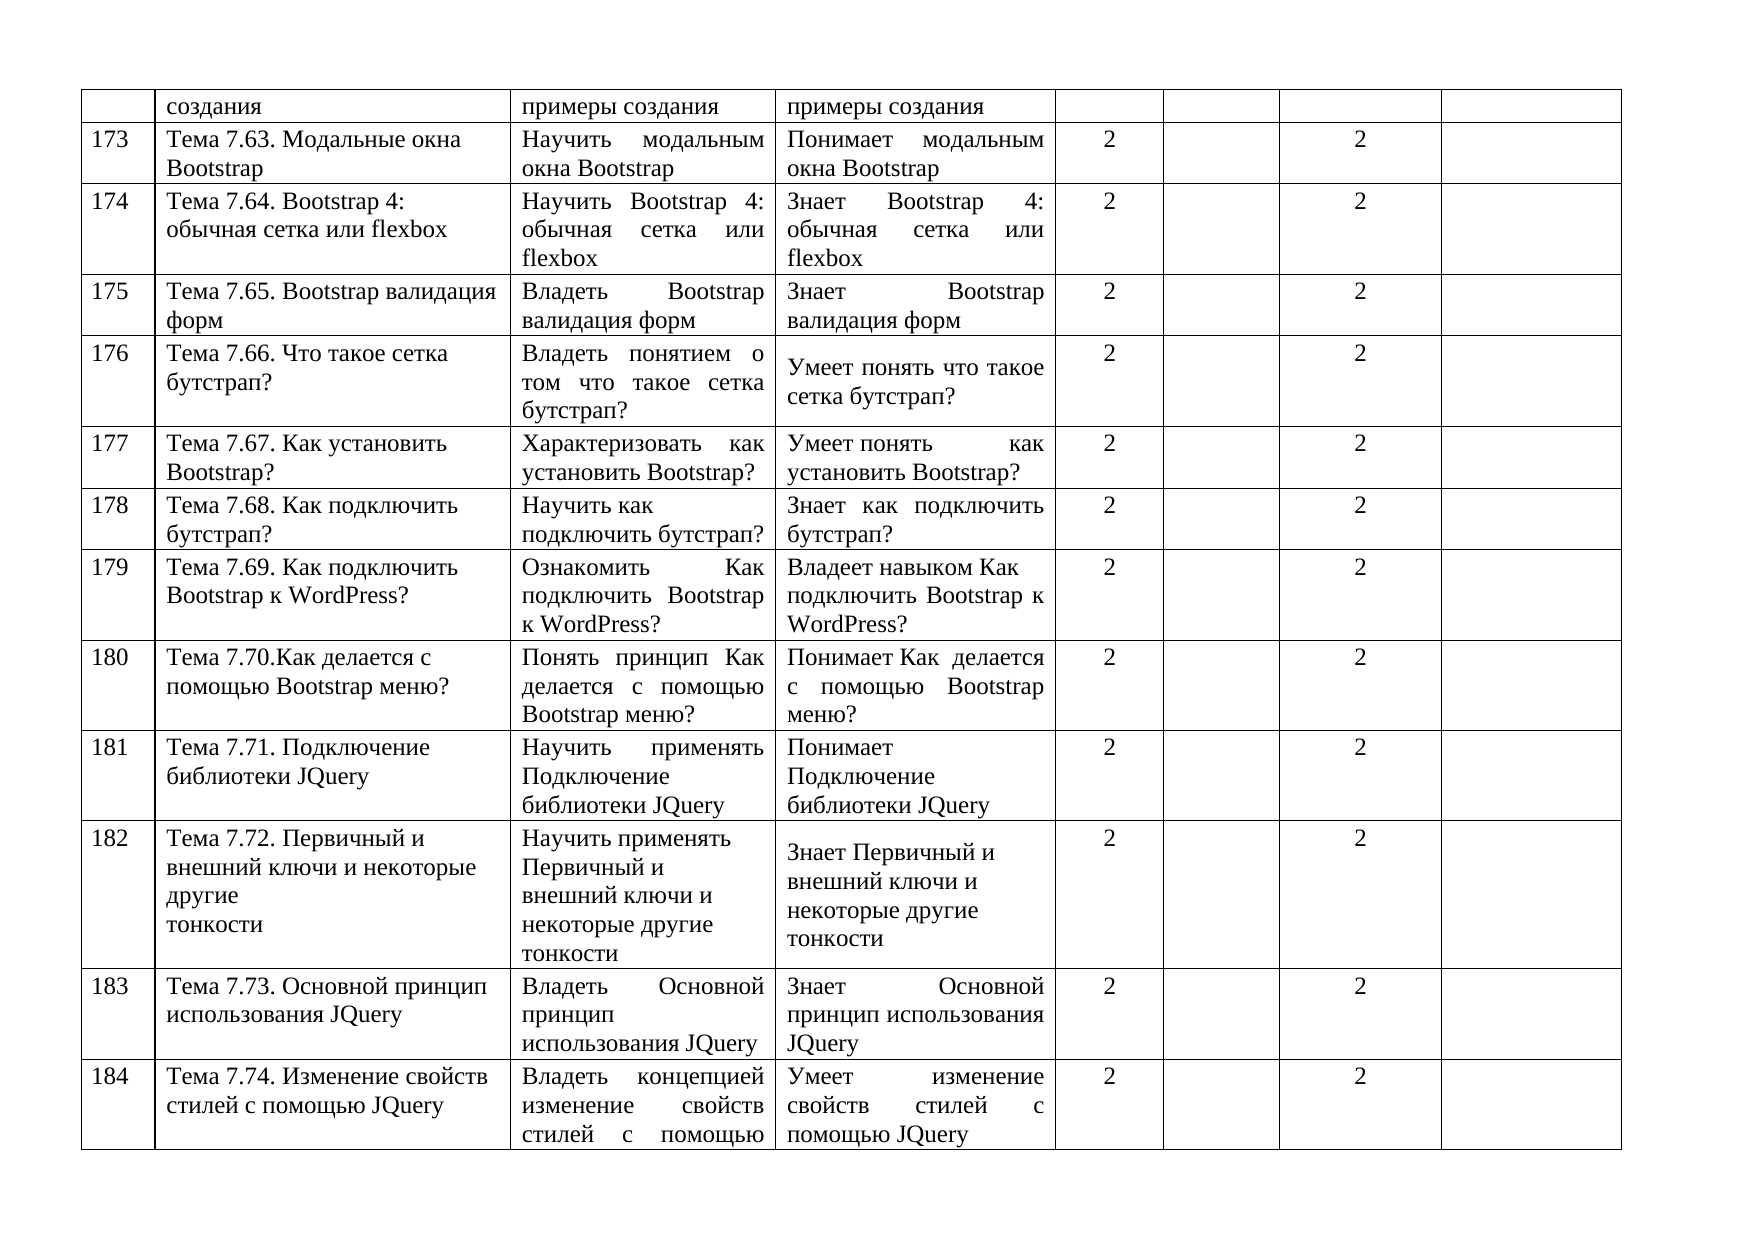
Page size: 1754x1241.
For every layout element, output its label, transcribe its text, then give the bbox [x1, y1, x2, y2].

table_cell [1442, 489, 1621, 549]
table_cell 2 [1056, 90, 1163, 122]
table_cell [1164, 821, 1279, 968]
table_cell Тема 7.67. Как установить Bootstrap? [156, 427, 510, 487]
table_cell [1164, 184, 1279, 274]
table_cell [1164, 1060, 1279, 1149]
table_cell [1442, 550, 1621, 639]
table_cell [82, 275, 154, 335]
table_cell Тема 7.65. Bootstrap валидация форм [156, 275, 510, 335]
table_cell Тема 7.63. Модальные окна Bootstrap [156, 123, 510, 183]
table_cell [1164, 641, 1279, 730]
table_cell [82, 641, 154, 730]
table_cell [1442, 969, 1621, 1059]
table_cell [1442, 1060, 1621, 1149]
table_cell Ознакомить Как подключить Bootstrap к WordPress? [511, 550, 775, 639]
table_cell Знает Bootstrap валидация форм [776, 275, 1055, 335]
table_cell [82, 731, 154, 820]
table_cell 2 [1056, 641, 1163, 730]
table_cell Знает Первичный и внешний ключи и некоторые другие тонкости [776, 821, 1055, 968]
table_cell 2 [1280, 969, 1441, 1059]
table_cell Умеет понять как установить Bootstrap? [776, 427, 1055, 487]
table_cell 2 [1280, 641, 1441, 730]
table_cell Научить Bootstrap 4: обычная сетка или flexbox [511, 184, 775, 274]
table_cell [1164, 275, 1279, 335]
table_cell Научить как подключить бутстрап? [511, 489, 775, 549]
table_cell Тема 7.72. Первичный и внешний ключи и некоторые другие тонкости [156, 821, 510, 968]
table_cell [1442, 184, 1621, 274]
table_cell [1164, 489, 1279, 549]
table_cell [82, 427, 154, 487]
table_cell Тема 7.68. Как подключить бутстрап? [156, 489, 510, 549]
table_cell Тема 7.71. Подключение библиотеки JQuery [156, 731, 510, 820]
table_cell [1442, 275, 1621, 335]
table_cell 2 [1280, 123, 1441, 183]
table_cell Тема 7.73. Основной принцип использования JQuery [156, 969, 510, 1059]
table_cell [82, 1060, 154, 1149]
table_cell [1164, 427, 1279, 487]
table_cell Тема 7.69. Как подключить Bootstrap к WordPress? [156, 550, 510, 639]
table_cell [156, 90, 510, 122]
table_cell [82, 489, 154, 549]
table_cell 2 [1056, 123, 1163, 183]
table_cell [1164, 90, 1279, 122]
table_cell 2 [1056, 731, 1163, 820]
table_cell Владеть Bootstrap валидация форм [511, 275, 775, 335]
table_cell 2 [1280, 275, 1441, 335]
table_cell Тема 7.64. Bootstrap 4: обычная сетка или flexbox [156, 184, 510, 274]
table_cell [1442, 90, 1621, 122]
table_cell 2 [1056, 427, 1163, 487]
table_cell 2 [1056, 969, 1163, 1059]
table_cell [82, 184, 154, 274]
table_cell [82, 123, 154, 183]
table_cell Умеет понять что такое сетка бутстрап? [776, 336, 1055, 426]
table_cell Тема 7.70.Как делается с помощью Bootstrap меню? [156, 641, 510, 730]
table_cell 2 [1280, 184, 1441, 274]
table_cell 2 [1280, 90, 1441, 122]
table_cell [776, 90, 1055, 122]
table_cell 2 [1056, 550, 1163, 639]
table_cell Владеть понятием о том что такое сетка бутстрап? [511, 336, 775, 426]
table_cell Научить применять Первичный и внешний ключи и некоторые другие тонкости [511, 821, 775, 968]
table_cell [82, 336, 154, 426]
table_cell [82, 550, 154, 639]
table_cell Знает Bootstrap 4: обычная сетка или flexbox [776, 184, 1055, 274]
table_cell [1164, 336, 1279, 426]
table_cell 2 [1280, 489, 1441, 549]
table_cell 2 [1056, 489, 1163, 549]
table_cell [1442, 336, 1621, 426]
table_cell Характеризовать как установить Bootstrap? [511, 427, 775, 487]
table_cell Научить модальным окна Bootstrap [511, 123, 775, 183]
table_cell 2 [1056, 336, 1163, 426]
table_cell 2 [1280, 731, 1441, 820]
table_cell 2 [1280, 550, 1441, 639]
table_cell Понимает модальным окна Bootstrap [776, 123, 1055, 183]
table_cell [511, 90, 775, 122]
table_cell 2 [1056, 275, 1163, 335]
table_cell 2 [1056, 821, 1163, 968]
table_cell [1442, 123, 1621, 183]
table_cell Знает Основной принцип использования JQuery [776, 969, 1055, 1059]
table_cell [82, 90, 154, 122]
table_cell Научить применять Подключение библиотеки JQuery [511, 731, 775, 820]
table_cell [1164, 969, 1279, 1059]
table_cell [82, 969, 154, 1059]
table_cell Владеет навыком Как подключить Bootstrap к WordPress? [776, 550, 1055, 639]
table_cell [511, 1060, 775, 1149]
table_cell Тема 7.66. Что такое сетка бутстрап? [156, 336, 510, 426]
table_cell 2 [1280, 336, 1441, 426]
table_cell [1442, 427, 1621, 487]
table_cell [1442, 641, 1621, 730]
table_cell 2 [1280, 427, 1441, 487]
table_cell [1164, 123, 1279, 183]
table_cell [156, 1060, 510, 1149]
table_cell 2 [1280, 1060, 1441, 1149]
table_cell 2 [1056, 1060, 1163, 1149]
table_cell [82, 821, 154, 968]
table_cell Владеть Основной принцип использования JQuery [511, 969, 775, 1059]
table_cell 2 [1056, 184, 1163, 274]
table_cell [1164, 550, 1279, 639]
table_cell [1164, 731, 1279, 820]
table_cell [1442, 731, 1621, 820]
table_cell Понимает Как делается с помощью Bootstrap меню? [776, 641, 1055, 730]
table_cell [776, 1060, 1055, 1149]
table_cell Понять принцип Как делается с помощью Bootstrap меню? [511, 641, 775, 730]
table_cell 2 [1280, 821, 1441, 968]
table_cell Понимает Подключение библиотеки JQuery [776, 731, 1055, 820]
table_cell [1442, 821, 1621, 968]
table_cell Знает как подключить бутстрап? [776, 489, 1055, 549]
